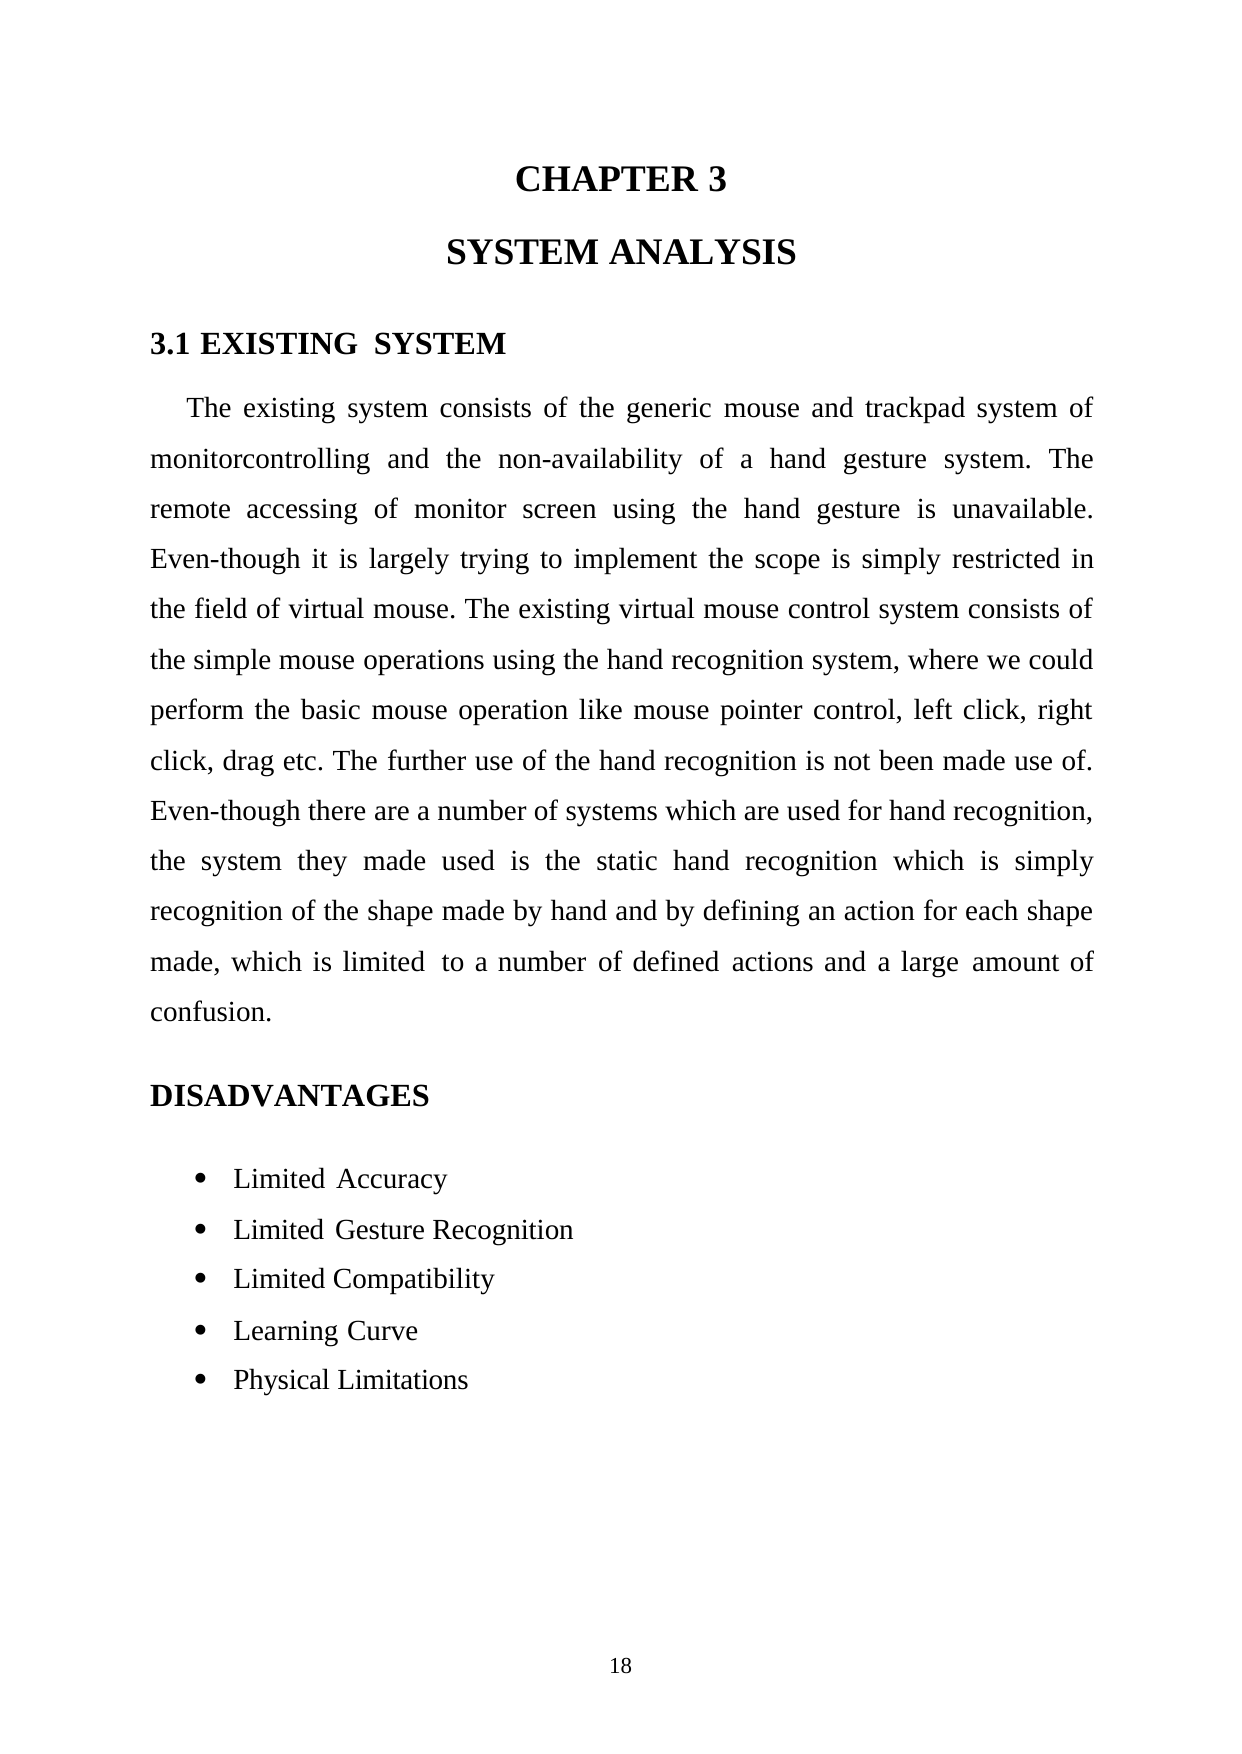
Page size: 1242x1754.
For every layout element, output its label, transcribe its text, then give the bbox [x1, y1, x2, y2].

list Limited Gesture Recognition [195, 1212, 1171, 1246]
subtitle DISADVANTAGES [150, 1077, 1171, 1114]
subtitle CHAPTER 3 SYSTEM ANALYSIS [446, 156, 829, 273]
text The existing system consists of the generic mouse and trackpad system of monitorcontrolling and the non-availability of a hand gesture system. The remote accessing of monitor screen using the hand gesture is unavailable. Even-though it is largely trying to implement the scope is simply restricted in the field of virtual mouse. The existing virtual mouse control system consists of the simple mouse operations using the hand recognition system, where we could perform the basic mouse operation like mouse pointer control, left click, right click, drag etc. The further use of the hand recognition is not been made use of. Even-though there are a number of systems which are used for hand recognition, the system they made used is the static hand recognition which is simply recognition of the shape made by hand and by defining an action for each shape made, which is limited to a number of defined actions and a large amount of confusion. [150, 390, 1094, 1028]
list Limited Accuracy [195, 1161, 1171, 1195]
list Limited Compatibility [195, 1262, 1171, 1295]
list Learning Curve [195, 1313, 1171, 1346]
list Physical Limitations [195, 1362, 1171, 1396]
subtitle EXISTING SYSTEM [150, 324, 1171, 361]
